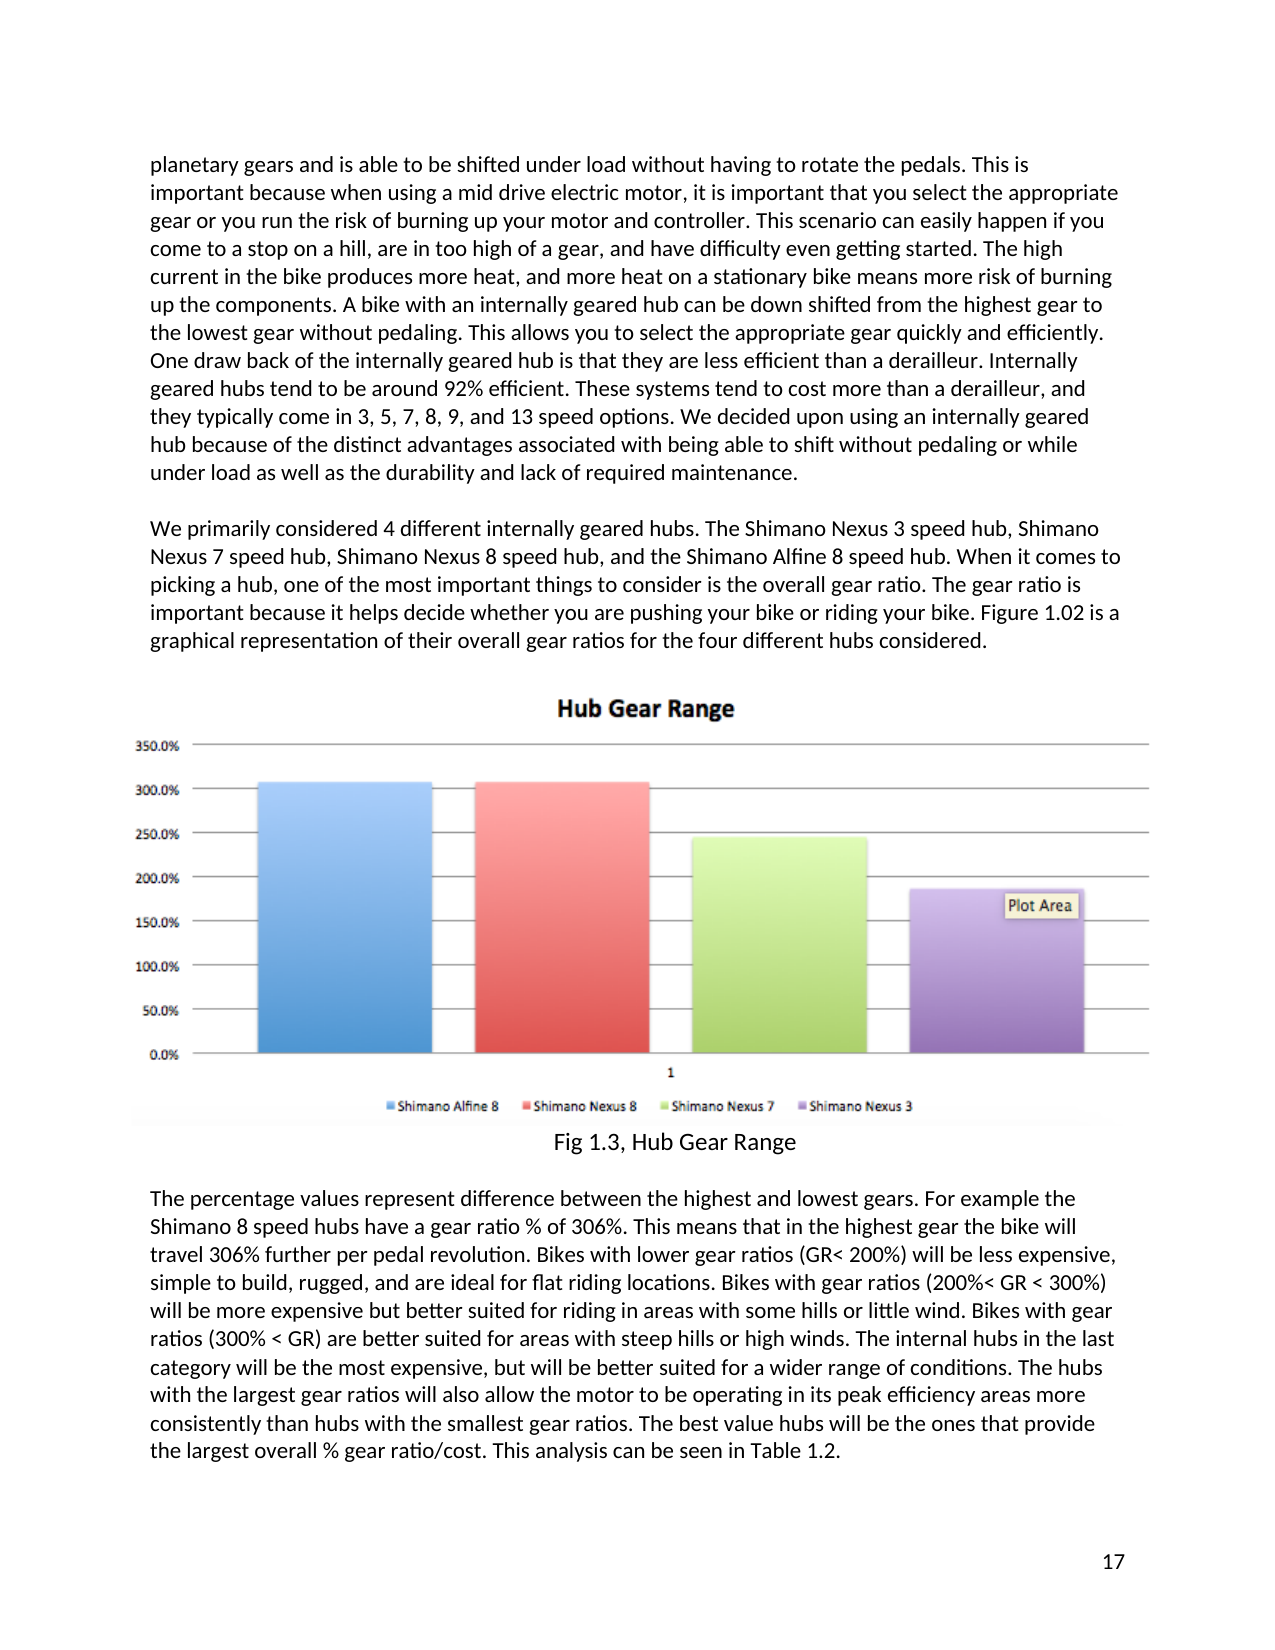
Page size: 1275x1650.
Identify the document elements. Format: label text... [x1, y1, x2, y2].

text Fig 1.3, Hub Gear Range [150, 1126, 1125, 1156]
picture [131, 682, 1164, 1126]
text We primarily considered 4 different internally geared hubs. The Shimano Nexus 3 speed hub, Shimano Nexus 7 speed hub, Shimano Nexus 8 speed hub, and the Shimano Alfine 8 speed hub. When it comes to picking a hub, one of the most important things to consider is the overall gear ratio. The gear ratio is important because it helps decide whether you are pushing your bike or riding your bike. Figure 1.02 is a graphical representation of their overall gear ratios for the four different hubs considered. [150, 514, 1125, 654]
text The percentage values represent difference between the highest and lowest gears. For example the Shimano 8 speed hubs have a gear ratio % of 306%. This means that in the highest gear the bike will travel 306% further per pedal revolution. Bikes with lower gear ratios (GR< 200%) will be less expensive, simple to build, rugged, and are ideal for flat riding locations. Bikes with gear ratios (200%< GR < 300%) will be more expensive but better suited for riding in areas with some hills or little wind. Bikes with gear ratios (300% < GR) are better suited for areas with steep hills or high winds. The internal hubs in the last category will be the most expensive, but will be better suited for a wider range of conditions. The hubs with the largest gear ratios will also allow the motor to be operating in its peak efficiency areas more consistently than hubs with the smallest gear ratios. The best value hubs will be the ones that provide the largest overall % gear ratio/cost. This analysis can be seen in Table 1.2. [150, 1184, 1125, 1465]
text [150, 150, 1125, 486]
